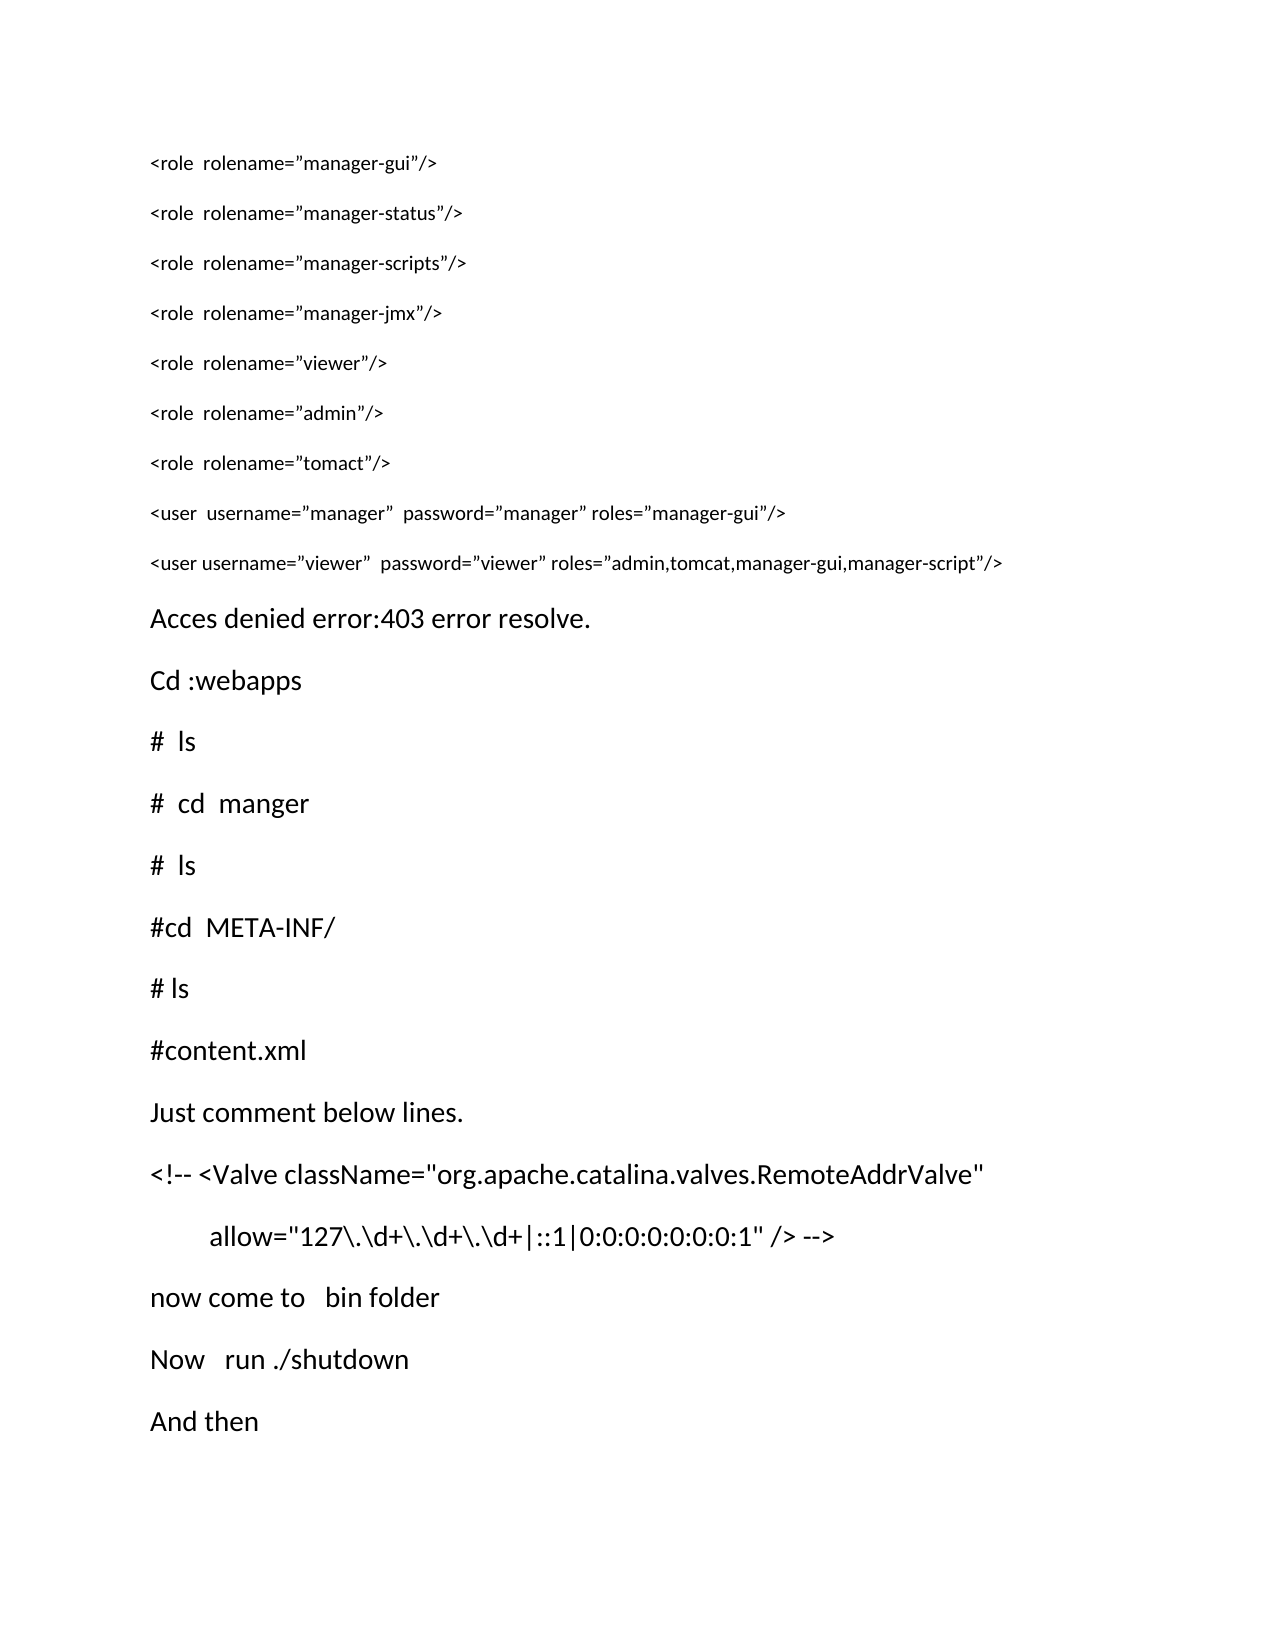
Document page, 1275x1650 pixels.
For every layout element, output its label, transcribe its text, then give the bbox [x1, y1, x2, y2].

text Acces denied error:403 error resolve. [150, 600, 1125, 636]
text now come to bin folder [150, 1279, 1125, 1315]
text #cd META-INF/ [150, 909, 1125, 944]
text <role rolename=”manager-scripts”/> [150, 250, 1125, 275]
text <role rolename=”manager-gui”/> [150, 150, 1125, 175]
text # cd manger [150, 785, 1125, 821]
text <user username=”manager” password=”manager” roles=”manager-gui”/> [150, 500, 1125, 525]
text <role rolename=”viewer”/> [150, 350, 1125, 375]
text #content.xml [150, 1032, 1125, 1068]
text # ls [150, 971, 1125, 1006]
text allow="127\.\d+\.\d+\.\d+|::1|0:0:0:0:0:0:0:1" /> --> [150, 1218, 1125, 1253]
text # ls [150, 723, 1125, 759]
text <role rolename=”manager-status”/> [150, 200, 1125, 225]
text Just comment below lines. [150, 1094, 1125, 1130]
text <user username=”viewer” password=”viewer” roles=”admin,tomcat,manager-gui,manager-script”/> [150, 550, 1125, 575]
text And then [150, 1403, 1125, 1439]
text <role rolename=”tomact”/> [150, 450, 1125, 475]
text <!-- <Valve className="org.apache.catalina.valves.RemoteAddrValve" [150, 1156, 1125, 1192]
text <role rolename=”manager-jmx”/> [150, 300, 1125, 325]
text <role rolename=”admin”/> [150, 400, 1125, 425]
text # ls [150, 847, 1125, 883]
text Cd :webapps [150, 662, 1125, 697]
text Now run ./shutdown [150, 1341, 1125, 1377]
